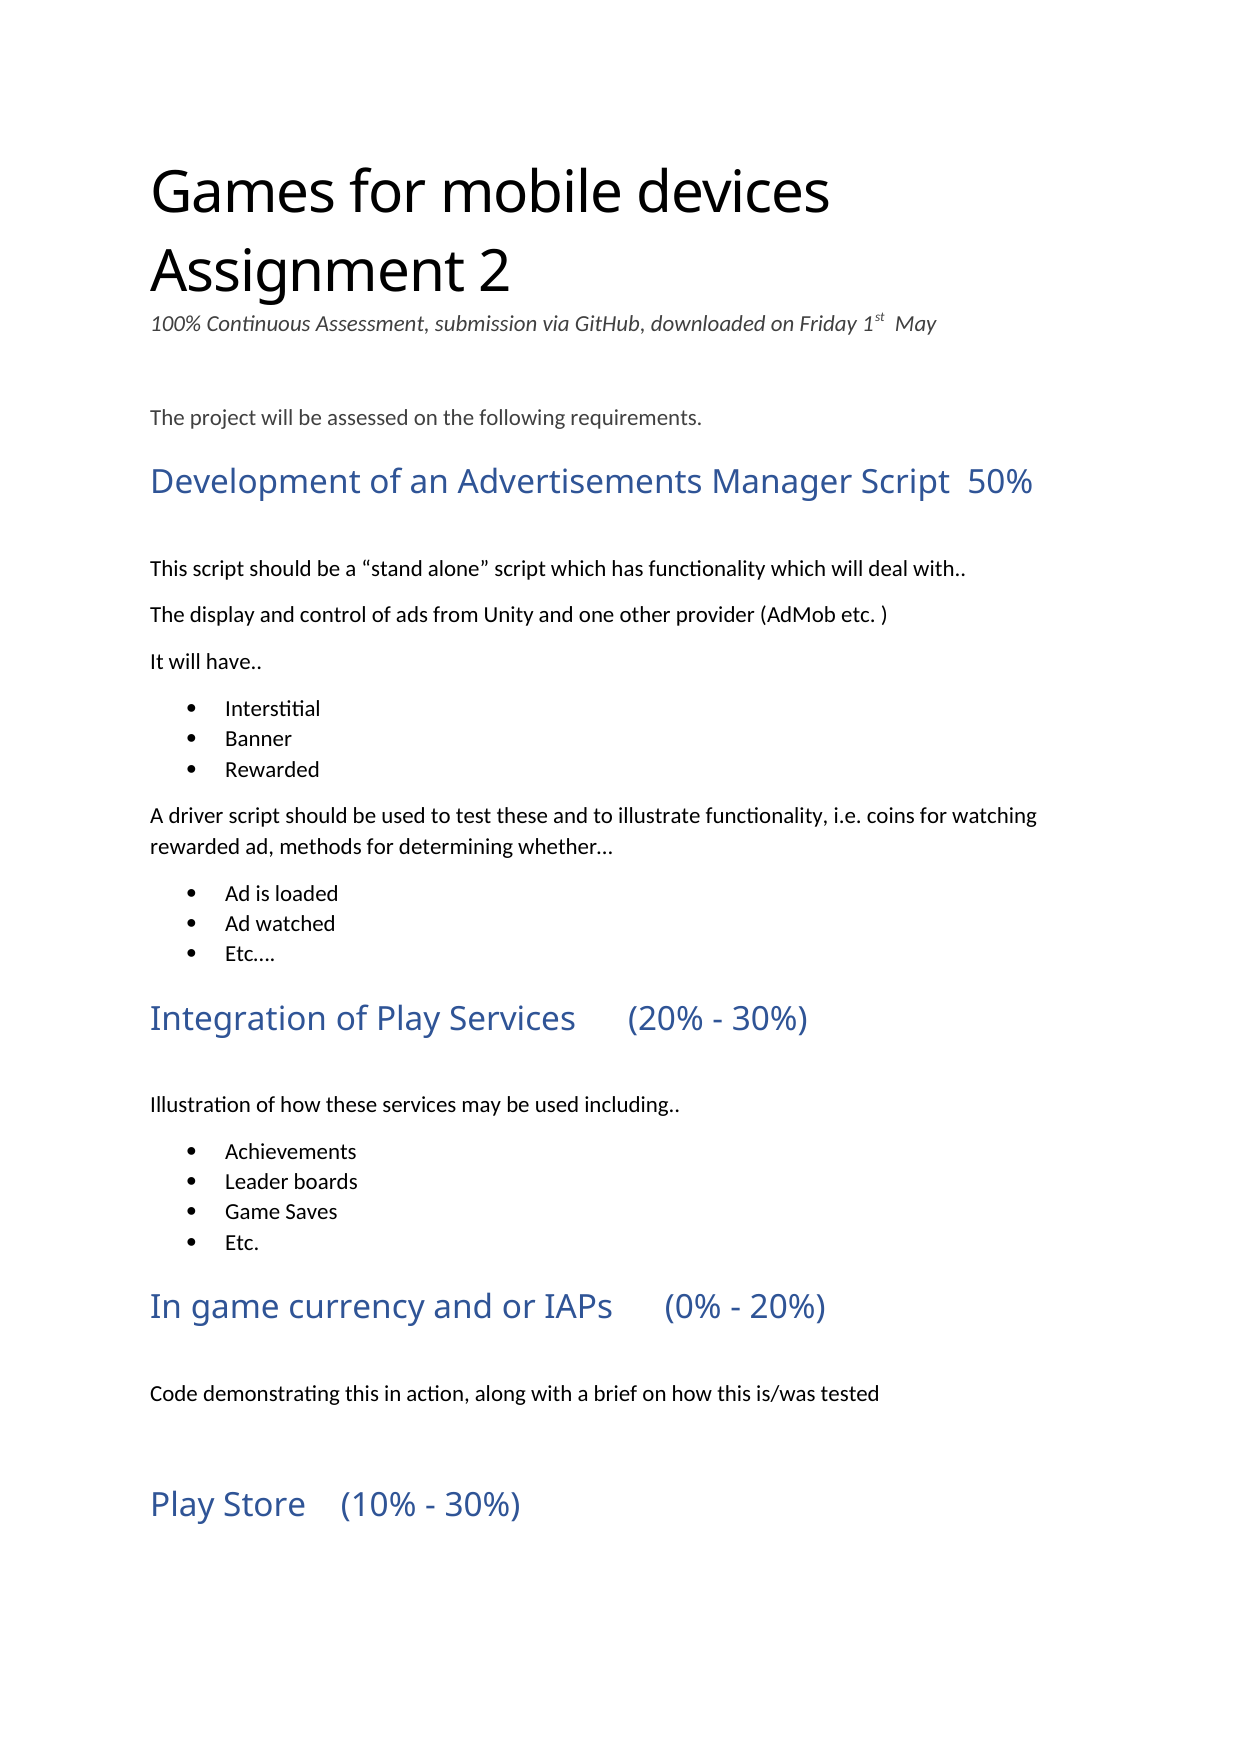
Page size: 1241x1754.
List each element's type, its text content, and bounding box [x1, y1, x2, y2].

text 100% Continuous Assessment, submission via GitHub, downloaded on Friday 1st May [150, 309, 1090, 337]
list Leader boards [187, 1167, 1090, 1195]
subtitle Development of an Advertisements Manager Script 50% [150, 458, 1090, 503]
list Game Saves [187, 1197, 1090, 1226]
text This script should be a “stand alone” script which has functionality which will deal with.. [150, 554, 1090, 582]
text Illustration of how these services may be used including.. [150, 1090, 1090, 1118]
list Ad watched [187, 909, 1090, 937]
text The project will be assessed on the following requirements. [150, 403, 1090, 431]
list Achievements [187, 1137, 1090, 1165]
title Games for mobile devices Assignment 2 [150, 150, 1090, 309]
list Interstitial [187, 694, 1090, 722]
subtitle In game currency and or IAPs (0% - 20%) [150, 1283, 1090, 1328]
text A driver script should be used to test these and to illustrate functionality, i.e. coins for watching rewarded ad, methods for determining whether… [150, 802, 1090, 860]
list Etc. [187, 1228, 1090, 1256]
text Code demonstrating this in action, along with a brief on how this is/was tested [150, 1379, 1090, 1407]
list Banner [187, 724, 1090, 753]
text The display and control of ads from Unity and one other provider (AdMob etc. ) [150, 601, 1090, 629]
list Ad is loaded [187, 879, 1090, 907]
list Etc…. [187, 939, 1090, 967]
subtitle Integration of Play Services (20% - 30%) [150, 994, 1090, 1040]
subtitle Play Store (10% - 30%) [150, 1481, 1090, 1526]
list Rewarded [187, 755, 1090, 783]
text It will have.. [150, 647, 1090, 676]
